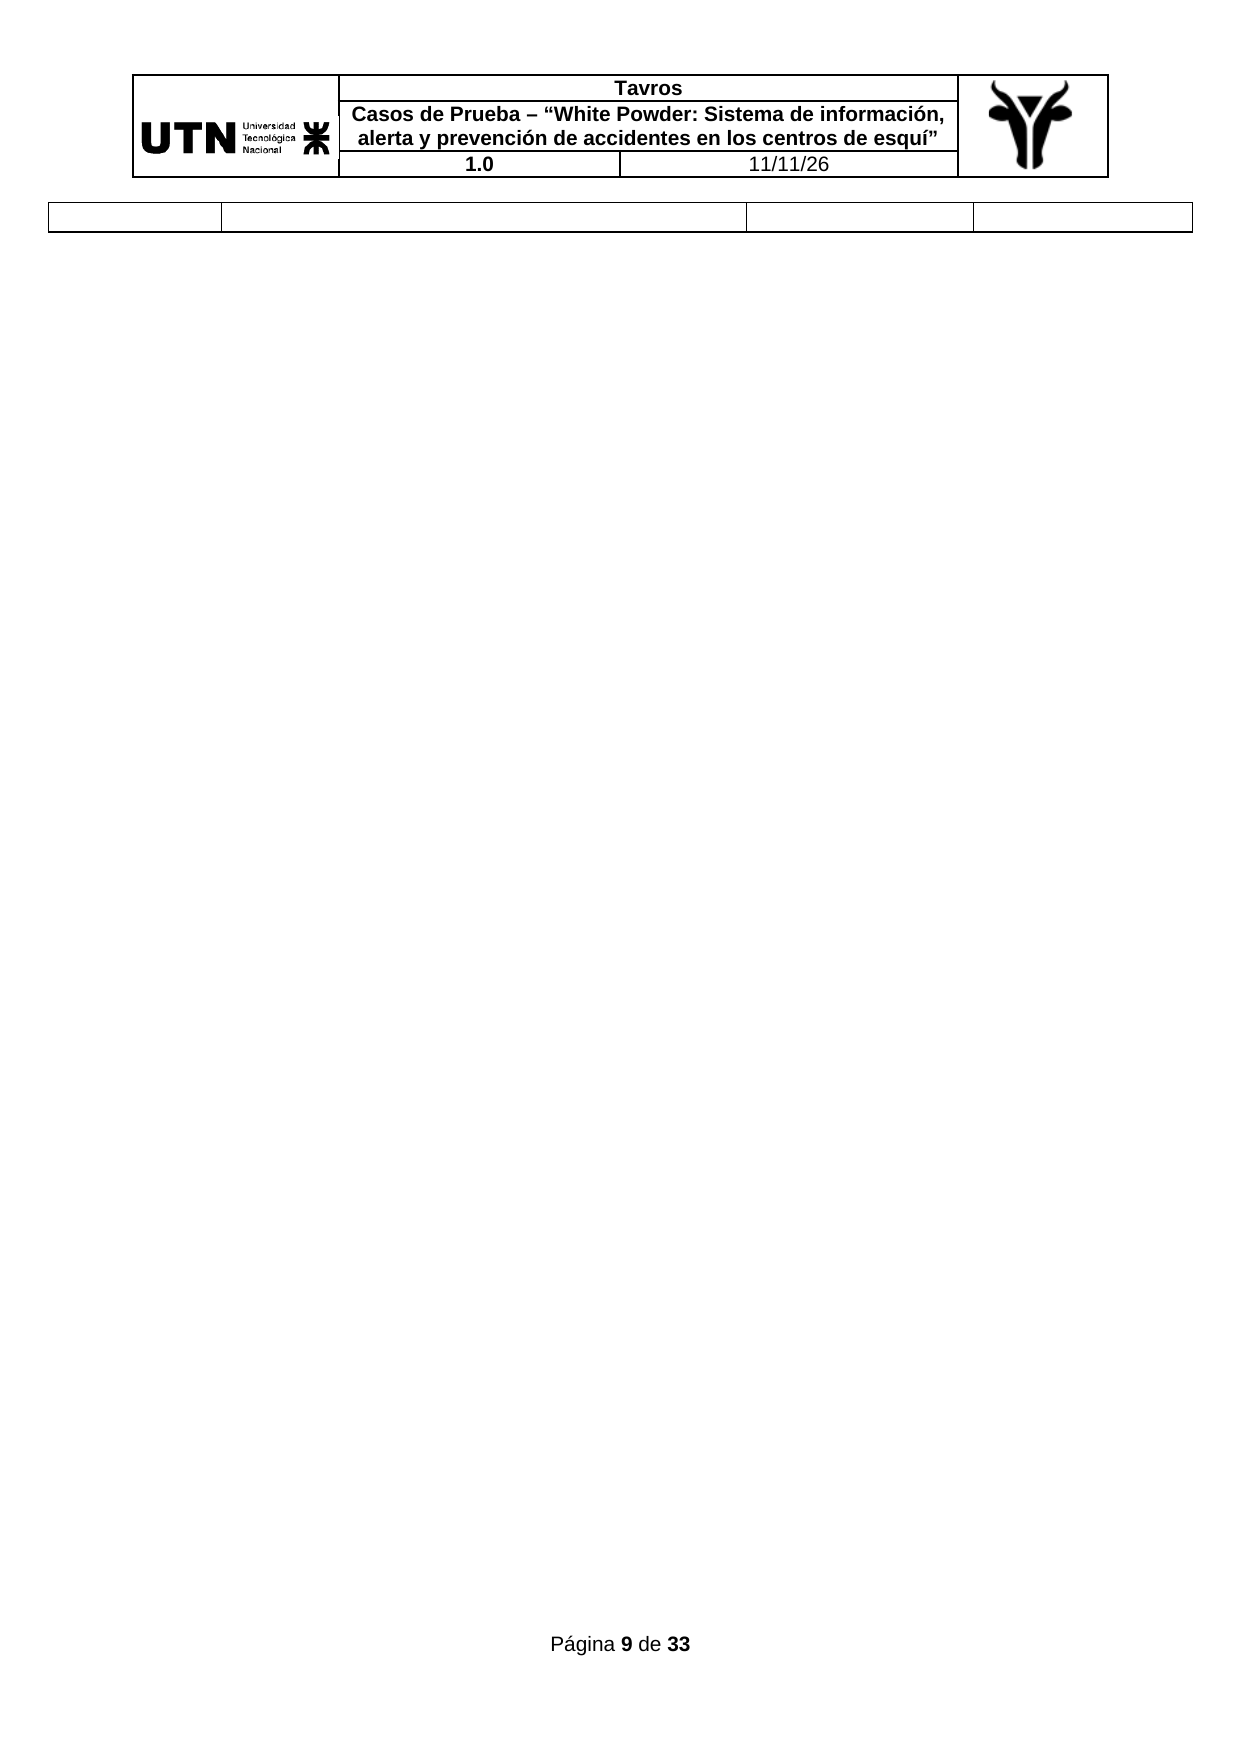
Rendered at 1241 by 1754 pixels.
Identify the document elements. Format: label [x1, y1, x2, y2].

table_cell [49, 203, 221, 231]
table_cell [747, 203, 973, 231]
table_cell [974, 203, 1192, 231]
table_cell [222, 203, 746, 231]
